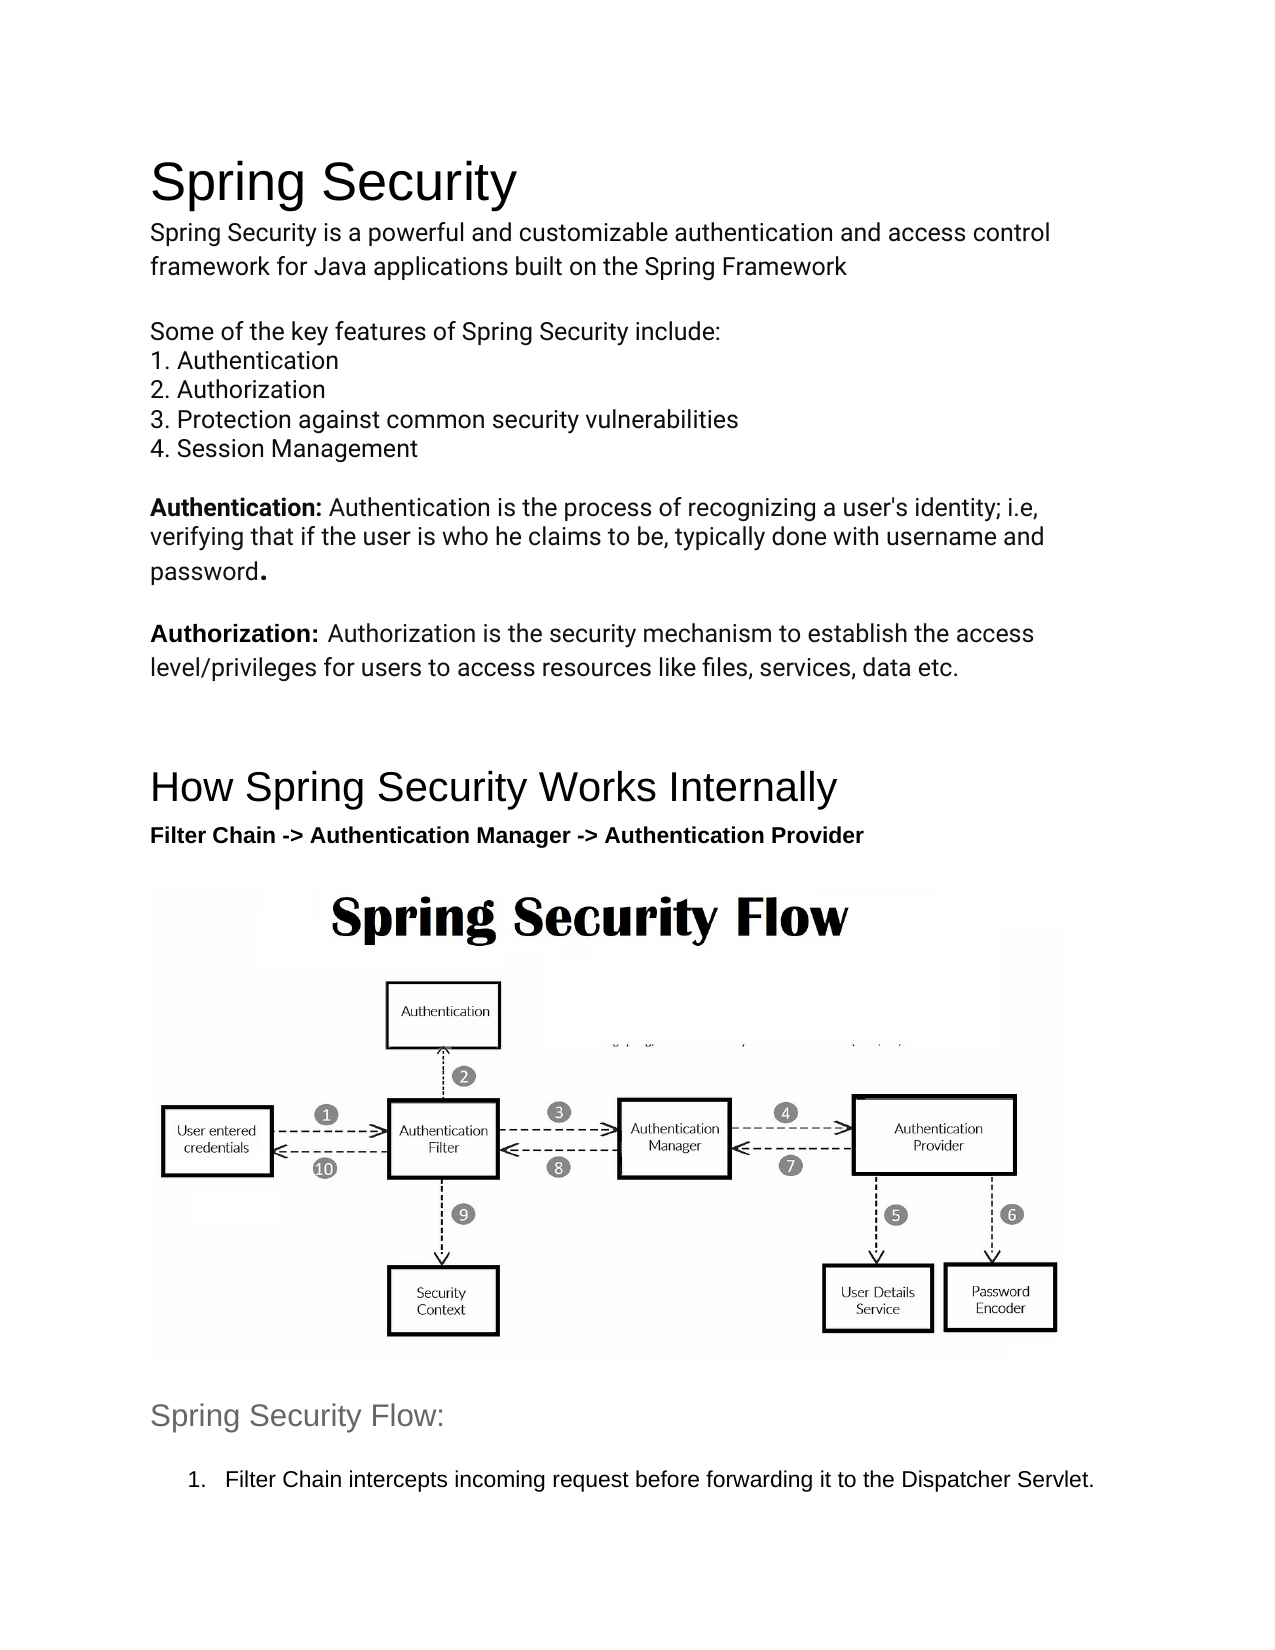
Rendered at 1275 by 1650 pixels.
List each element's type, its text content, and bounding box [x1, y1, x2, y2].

subtitle How Spring Security Works Internally [150, 762, 1125, 810]
subtitle Some of the key features of Spring Security include: 1. Authentication 2. Authorization 3. Protection against common security vulnerabilities 4. Session Management Authentication: Authentication is the process of recognizing a user's identity; i.e, verifying that if the user is who he claims to be, typically done with username and password. [150, 317, 1125, 588]
text Spring Security is a powerful and customizable authentication and access control framework for Java applications built on the Spring Framework [150, 218, 1125, 281]
title Spring Security [150, 150, 1125, 212]
list Filter Chain intercepts incoming request before forwarding it to the Dispatcher Servlet. [187, 1466, 1125, 1493]
picture [150, 882, 1067, 1363]
subtitle Spring Security Flow: [150, 1397, 1125, 1433]
text Filter Chain -> Authentication Manager -> Authentication Provider [150, 822, 1125, 849]
text Authorization: Authorization is the security mechanism to establish the access level/privileges for users to access resources like files, services, data etc. [150, 619, 1125, 682]
